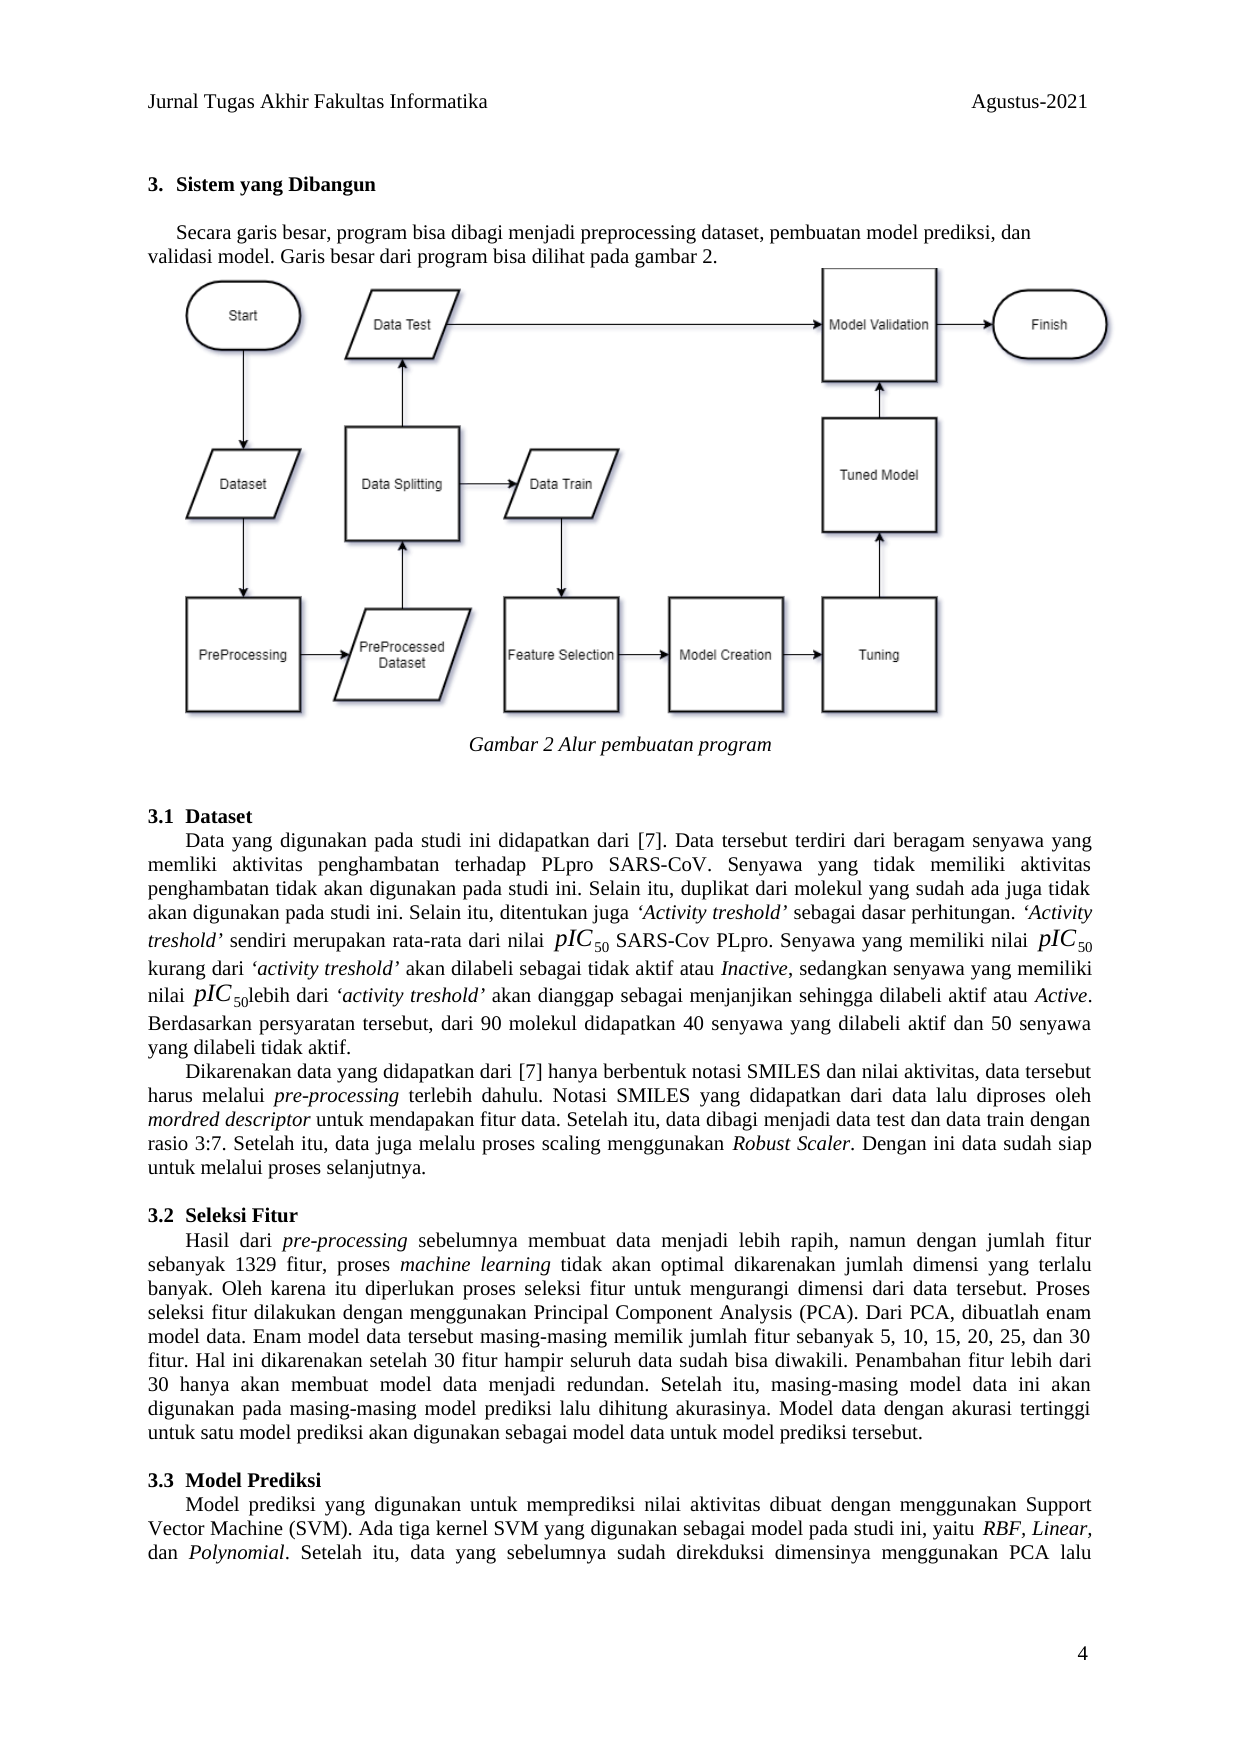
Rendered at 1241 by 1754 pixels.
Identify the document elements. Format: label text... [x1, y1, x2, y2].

text Dikarenakan data yang didapatkan dari [7] hanya berbentuk notasi SMILES dan nilai aktivitas, data tersebut harus melalui pre-processing terlebih dahulu. Notasi SMILES yang didapatkan dari data lalu diproses oleh mordred descriptor untuk mendapakan fitur data. Setelah itu, data dibagi menjadi data test dan data train dengan rasio 3:7. Setelah itu, data juga melalu proses scaling menggunakan Robust Scaler. Dengan ini data sudah siap untuk melalui proses selanjutnya. [148, 1059, 1092, 1179]
text Hasil dari pre-processing sebelumnya membuat data menjadi lebih rapih, namun dengan jumlah fitur sebanyak 1329 fitur, proses machine learning tidak akan optimal dikarenakan jumlah dimensi yang terlalu banyak. Oleh karena itu diperlukan proses seleksi fitur untuk mengurangi dimensi dari data tersebut. Proses seleksi fitur dilakukan dengan menggunakan Principal Component Analysis (PCA). Dari PCA, dibuatlah enam model data. Enam model data tersebut masing-masing memilik jumlah fitur sebanyak 5, 10, 15, 20, 25, dan 30 fitur. Hal ini dikarenakan setelah 30 fitur hampir seluruh data sudah bisa diwakili. Penambahan fitur lebih dari 30 hanya akan membuat model data menjadi redundan. Setelah itu, masing-masing model data ini akan digunakan pada masing-masing model prediksi lalu dihitung akurasinya. Model data dengan akurasi tertinggi untuk satu model prediksi akan digunakan sebagai model data untuk model prediksi tersebut. [148, 1227, 1092, 1444]
subtitle Sistem yang Dibangun [148, 172, 1092, 196]
picture [185, 268, 1121, 727]
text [148, 1492, 1092, 1564]
subtitle Model Prediksi [148, 1468, 1092, 1492]
text Data yang digunakan pada studi ini didapatkan dari [7]. Data tersebut terdiri dari beragam senyawa yang memliki aktivitas penghambatan terhadap PLpro SARS-CoV. Senyawa yang tidak memiliki aktivitas penghambatan tidak akan digunakan pada studi ini. Selain itu, duplikat dari molekul yang sudah ada juga tidak akan digunakan pada studi ini. Selain itu, ditentukan juga ‘Activity treshold’ sebagai dasar perhitungan. ‘Activity treshold’ sendiri merupakan rata-rata dari nilai SARS-Cov PLpro. Senyawa yang memiliki nilai kurang dari ‘activity treshold’ akan dilabeli sebagai tidak aktif atau Inactive, sedangkan senyawa yang memiliki nilai lebih dari ‘activity treshold’ akan dianggap sebagai menjanjikan sehingga dilabeli aktif atau Active. Berdasarkan persyaratan tersebut, dari 90 molekul didapatkan 40 senyawa yang dilabeli aktif dan 50 senyawa yang dilabeli tidak aktif. [148, 828, 1092, 1059]
subtitle Seleksi Fitur [148, 1203, 1092, 1227]
subtitle Dataset [148, 804, 1092, 828]
text Secara garis besar, program bisa dibagi menjadi preprocessing dataset, pembuatan model prediksi, dan validasi model. Garis besar dari program bisa dilihat pada gambar 2. [148, 220, 1092, 268]
text Gambar 2 Alur pembuatan program [148, 727, 1092, 756]
